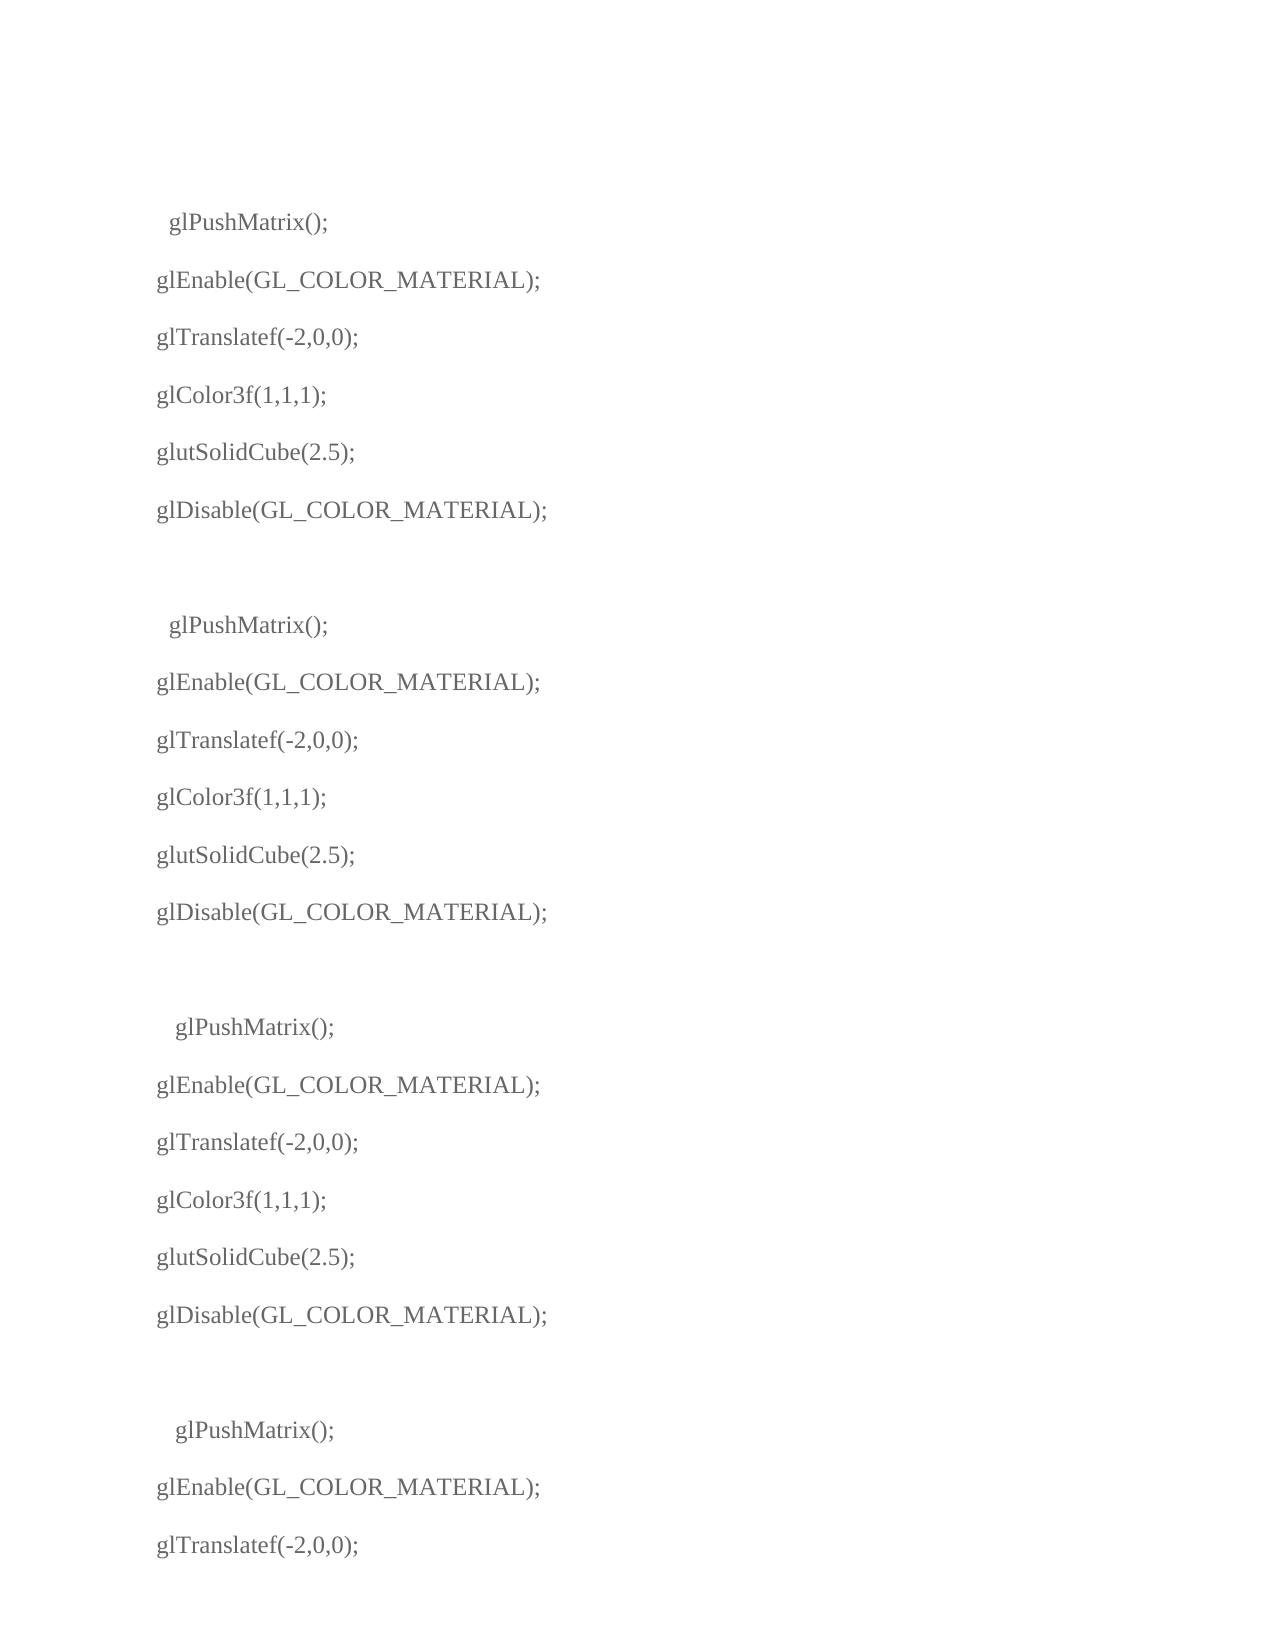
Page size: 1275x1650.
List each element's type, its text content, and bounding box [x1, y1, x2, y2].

text glutSolidCube(2.5); [150, 840, 1125, 869]
text glDisable(GL_COLOR_MATERIAL); [150, 1300, 1125, 1329]
text glDisable(GL_COLOR_MATERIAL); [150, 897, 1125, 926]
text glColor3f(1,1,1); [150, 1185, 1125, 1214]
text glTranslatef(-2,0,0); [150, 322, 1125, 351]
text glutSolidCube(2.5); [150, 1242, 1125, 1271]
text glDisable(GL_COLOR_MATERIAL); [150, 495, 1125, 524]
text glEnable(GL_COLOR_MATERIAL); [150, 1070, 1125, 1099]
text glPushMatrix(); [150, 1012, 1125, 1041]
text glTranslatef(-2,0,0); [150, 1127, 1125, 1156]
text glTranslatef(-2,0,0); [150, 1530, 1125, 1559]
text glTranslatef(-2,0,0); [150, 725, 1125, 754]
text glutSolidCube(2.5); [150, 437, 1125, 466]
text glPushMatrix(); [150, 610, 1125, 639]
text glPushMatrix(); [150, 1415, 1125, 1444]
text glColor3f(1,1,1); [150, 782, 1125, 811]
text glEnable(GL_COLOR_MATERIAL); [150, 265, 1125, 294]
text glColor3f(1,1,1); [150, 380, 1125, 409]
text glEnable(GL_COLOR_MATERIAL); [150, 1472, 1125, 1501]
text glPushMatrix(); [150, 207, 1125, 236]
text glEnable(GL_COLOR_MATERIAL); [150, 667, 1125, 696]
